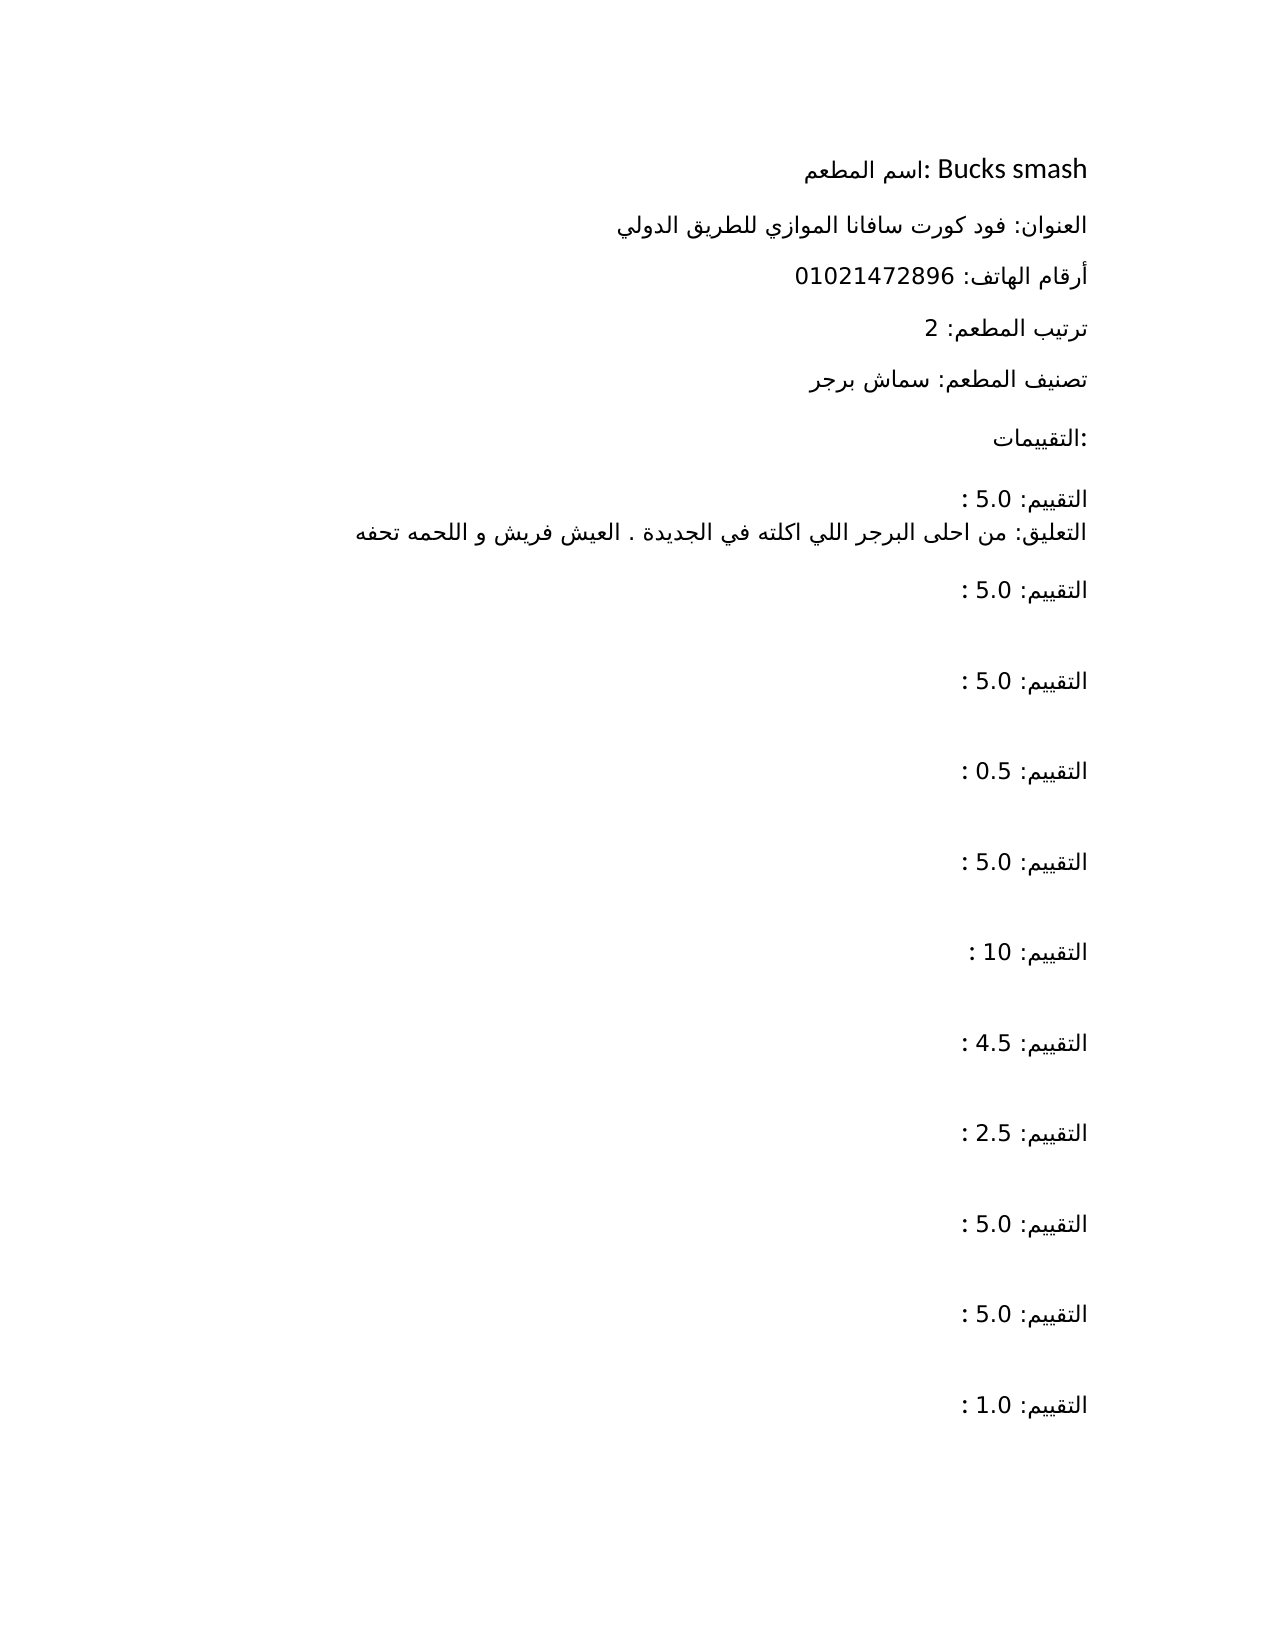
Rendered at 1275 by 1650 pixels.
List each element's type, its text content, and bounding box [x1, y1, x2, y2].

text تصنيف المطعم: سماش برجر [187, 366, 1087, 393]
text : التقييم: 5.0 [187, 661, 1087, 727]
text ترتيب المطعم: 2 [187, 315, 1087, 341]
text : التقييم: 0.5 [187, 751, 1087, 817]
text : التقييم: 5.0 [187, 1204, 1087, 1270]
text : التقييم: 5.0 [187, 842, 1087, 908]
text : التقييم: 5.0 التعليق: من احلى البرجر اللي اكلته في الجديدة . العيش فريش و اللحمه تحفه [187, 479, 1087, 546]
text العنوان: فود كورت سافانا الموازي للطريق الدولي [187, 212, 1087, 238]
text أرقام الهاتف: 01021472896 [187, 263, 1087, 290]
text : التقييم: 5.0 [187, 570, 1087, 636]
text : التقييم: 1.0 [187, 1385, 1087, 1451]
text التقييمات: [187, 418, 1087, 453]
text : التقييم: 2.5 [187, 1113, 1087, 1179]
text : التقييم: 10 [187, 932, 1087, 998]
text اسم المطعم: Bucks smash [187, 150, 1087, 186]
text : التقييم: 4.5 [187, 1023, 1087, 1089]
text : التقييم: 5.0 [187, 1294, 1087, 1360]
